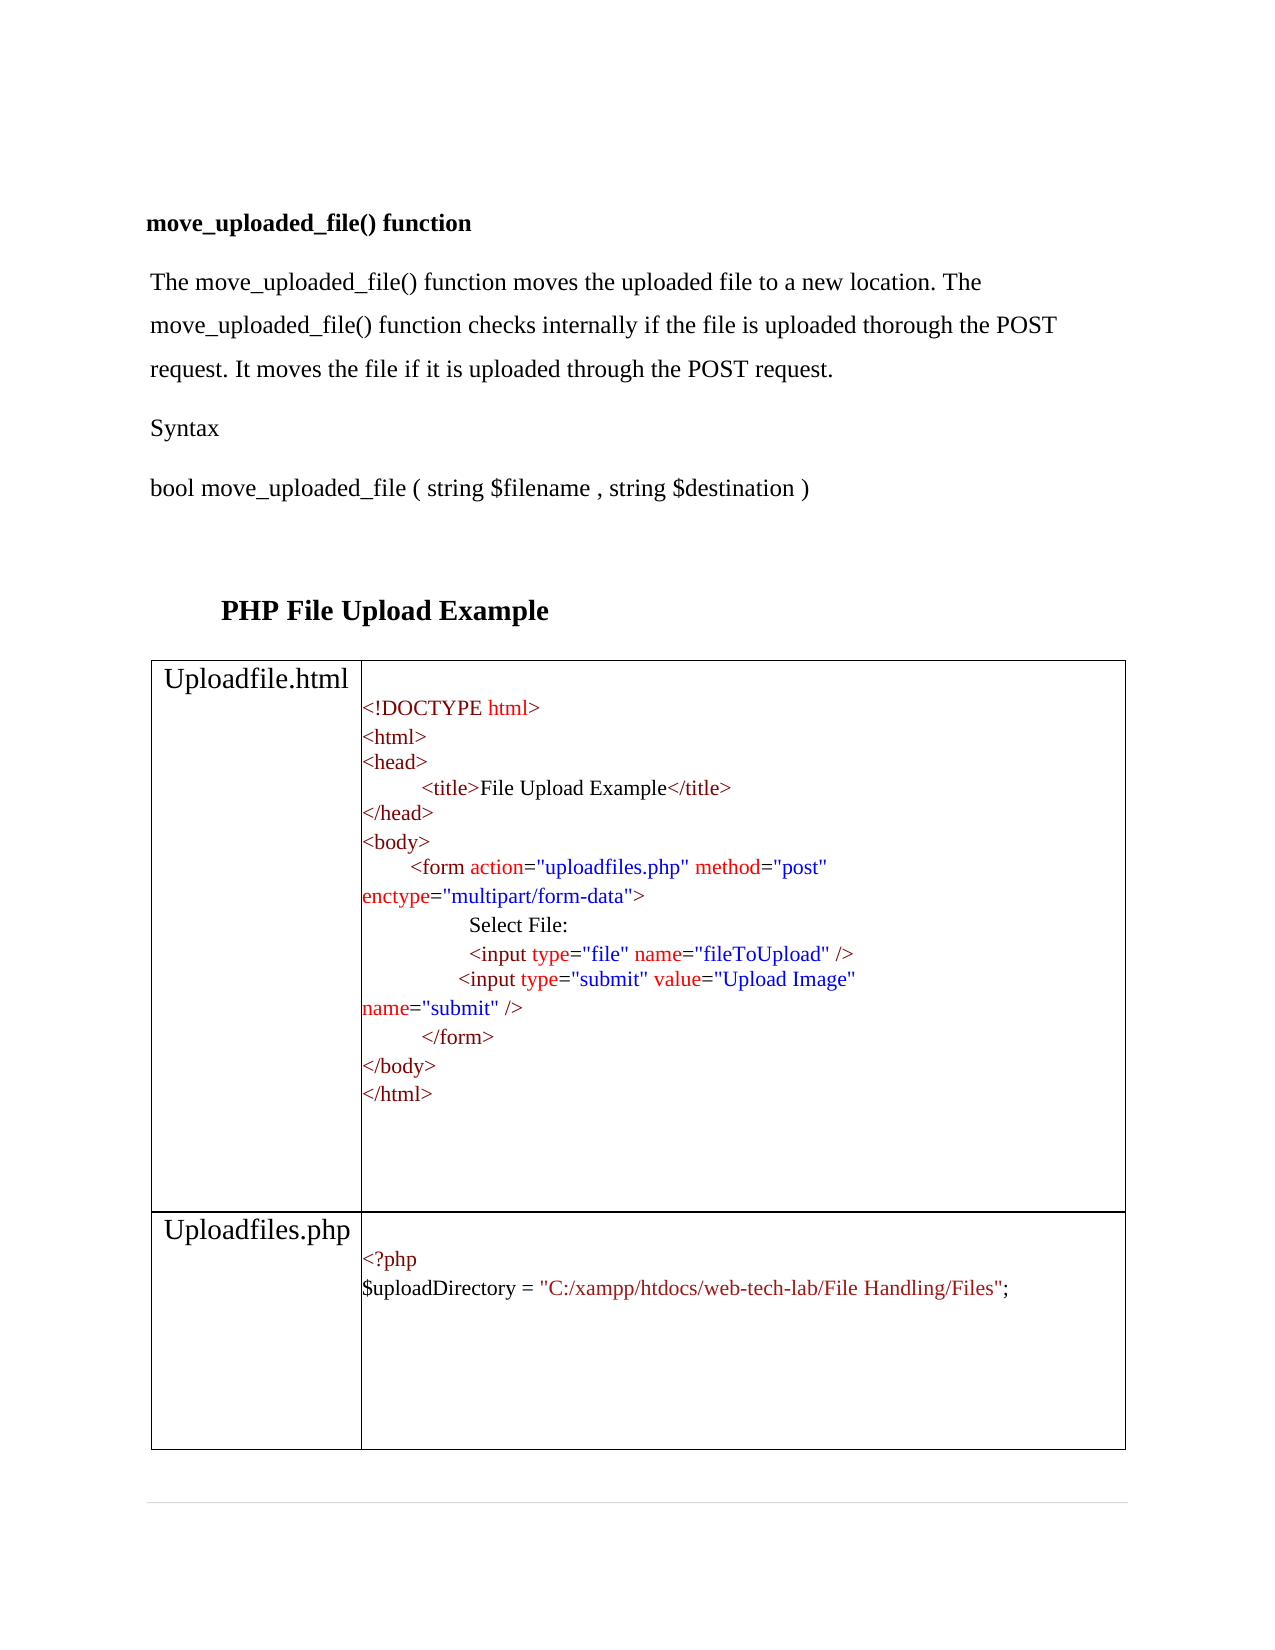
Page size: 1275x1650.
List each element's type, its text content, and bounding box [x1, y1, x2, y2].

subtitle move_uploaded_file() function [146, 208, 1139, 236]
text bool move_uploaded_file ( string $filename , string $destination ) [150, 473, 1139, 502]
table_header Uploadfile.html [152, 661, 361, 1211]
table_header <!DOCTYPE html> <html> <head> <title>File Upload Example</title> </head> <body> <form action="uploadfiles.php" method="post" enctype="multipart/form-data"> Select File: <input type="file" name="fileToUpload" /> <input type="submit" value="Upload Image" name="submit" /> </form> </body> </html> [362, 661, 1125, 1211]
table_cell Uploadfiles.php [152, 1213, 361, 1449]
text Syntax [150, 413, 1139, 442]
text The move_uploaded_file() function moves the uploaded file to a new location. The move_uploaded_file() function checks internally if the file is uploaded thorough the POST request. It moves the file if it is uploaded through the POST request. [150, 267, 1059, 382]
subtitle PHP File Upload Example [221, 593, 1139, 627]
table_cell <?php $uploadDirectory = "C:/xampp/htdocs/web-tech-lab/File Handling/Files"; [362, 1213, 1125, 1449]
